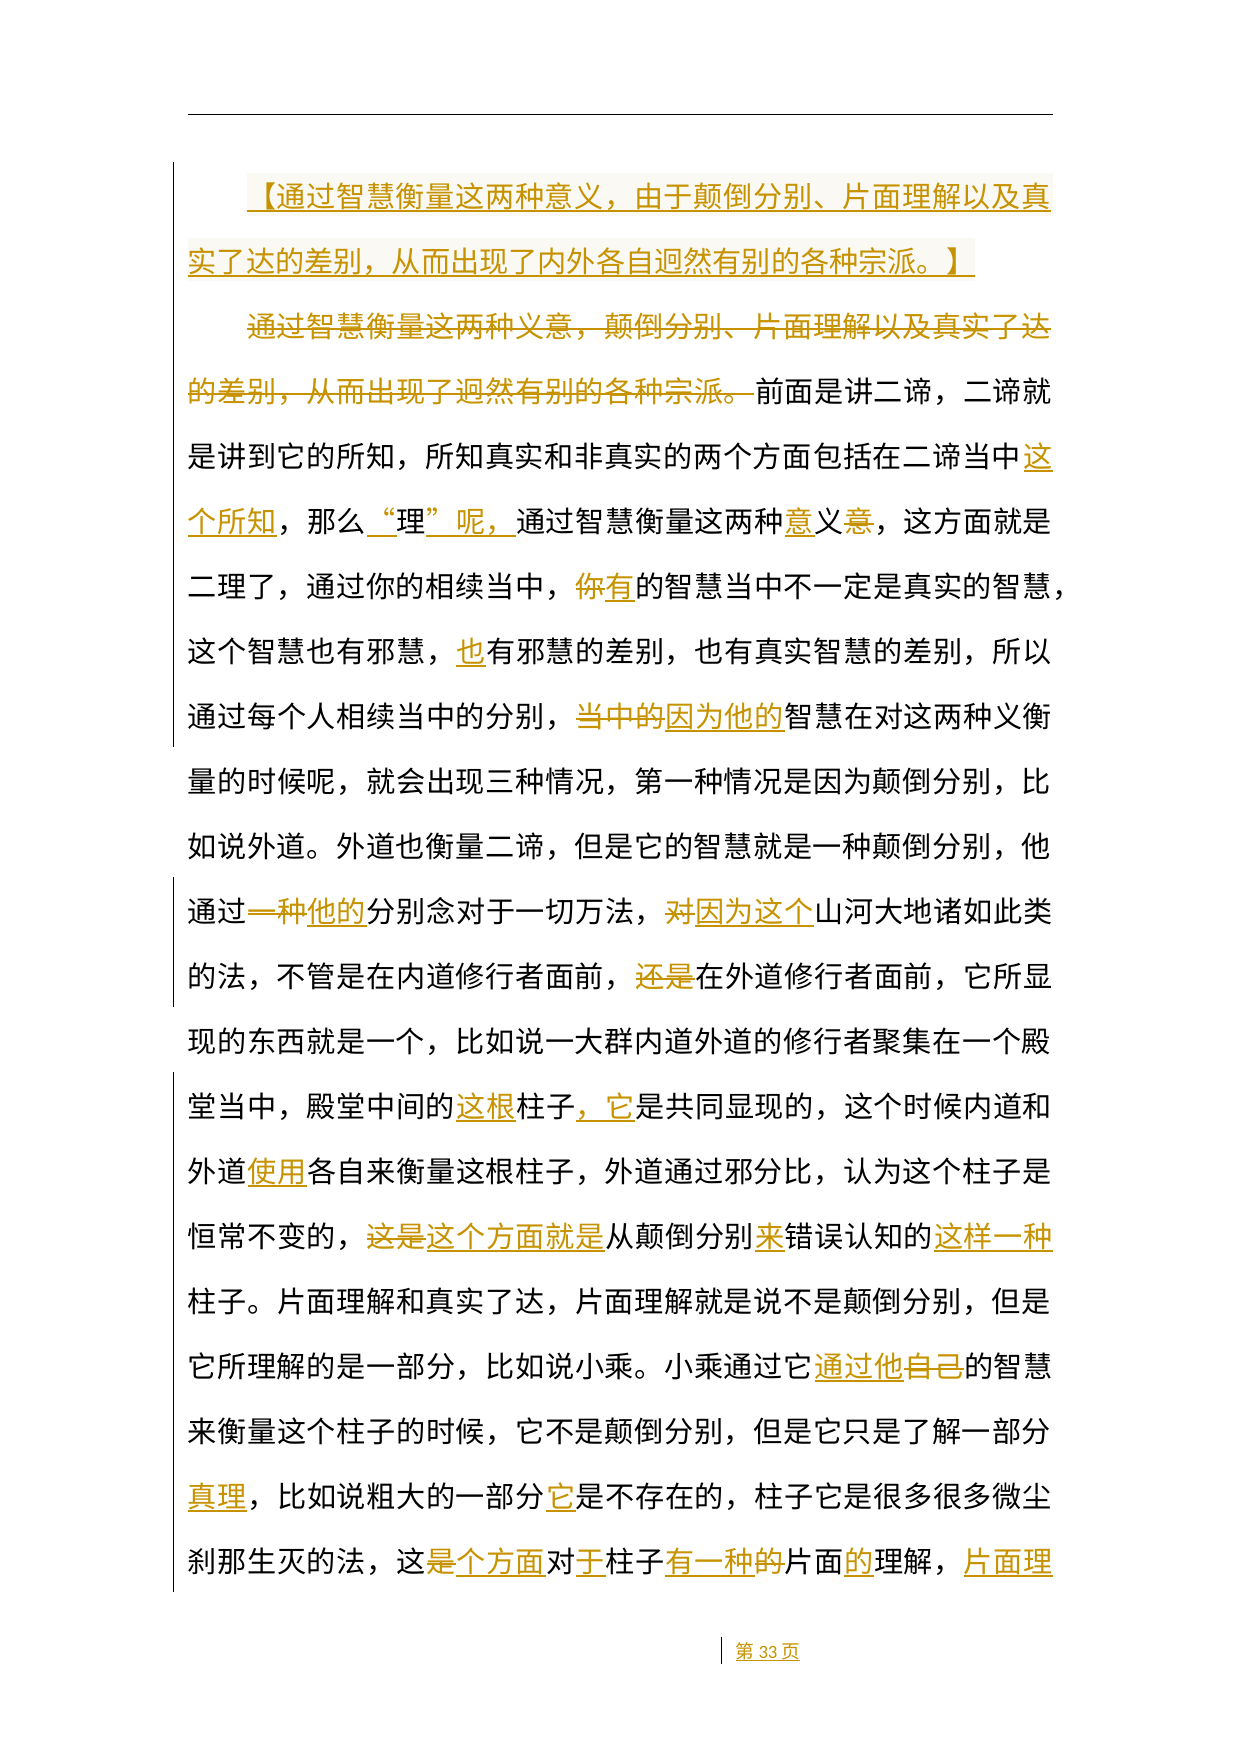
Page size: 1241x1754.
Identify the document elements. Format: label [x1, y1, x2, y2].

text [187, 292, 1053, 1592]
